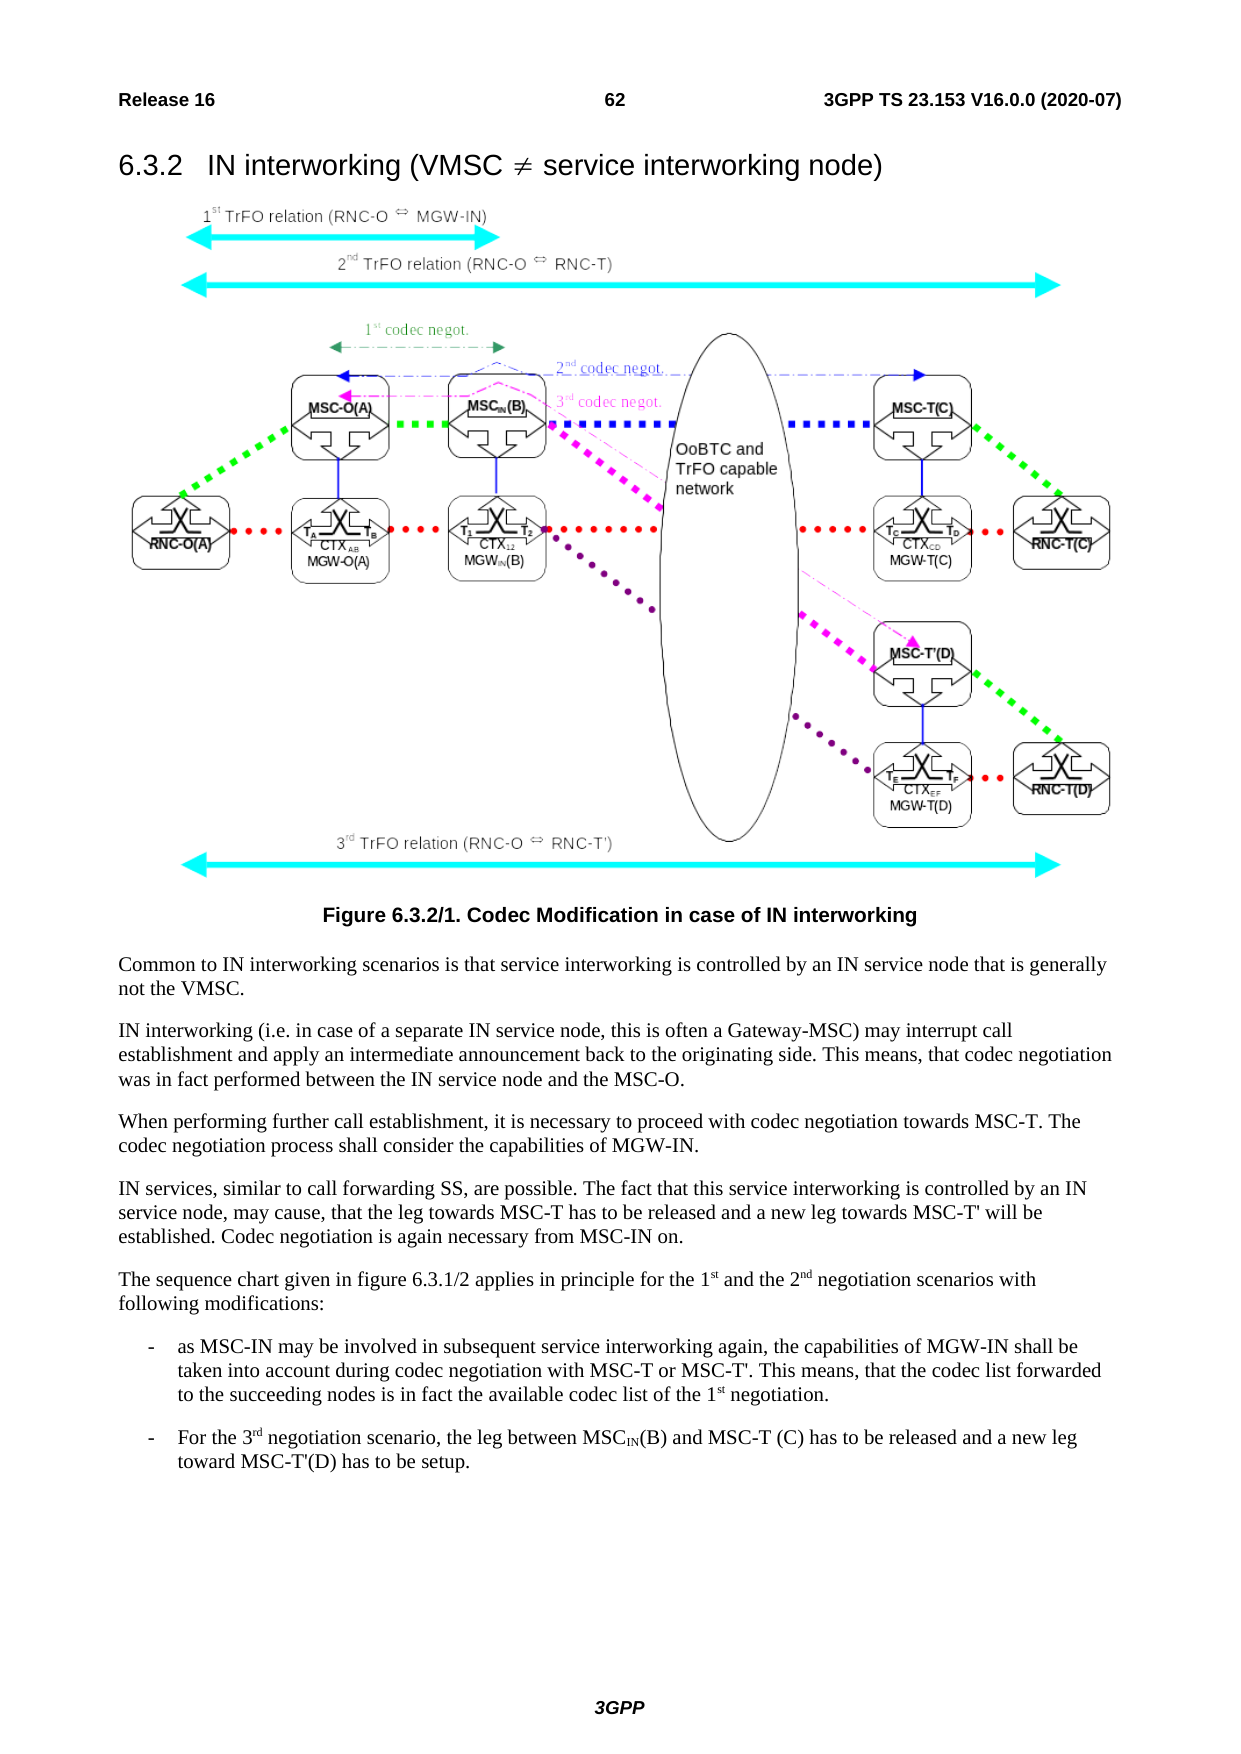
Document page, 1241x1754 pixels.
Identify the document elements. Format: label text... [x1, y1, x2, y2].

text The sequence chart given in figure 6.3.1/2 applies in principle for the 1st and the 2nd negotiation scenarios with following modifications: [118, 1267, 1122, 1315]
text IN services, similar to call forwarding SS, are possible. The fact that this service interworking is controlled by an IN service node, may cause, that the leg towards MSC-T has to be released and a new leg towards MSC-T' will be established. Codec negotiation is again necessary from MSC-IN on. [118, 1176, 1122, 1248]
text Common to IN interworking scenarios is that service interworking is controlled by an IN service node that is generally not the VMSC. [118, 951, 1122, 999]
subtitle 6.3.2 IN interworking (VMSC  service interworking node) [118, 147, 1122, 181]
text When performing further call establishment, it is necessary to proceed with codec negotiation towards MSC-T. The codec negotiation process shall consider the capabilities of MGW-IN. [118, 1109, 1122, 1157]
text Figure 6.3.2/1. Codec Modification in case of IN interworking [118, 902, 1122, 926]
text IN interworking (i.e. in case of a separate IN service node, this is often a Gateway-MSC) may interrupt call establishment and apply an intermediate announcement back to the originating side. This means, that codec negotiation was in fact performed between the IN service node and the MSC-O. [118, 1018, 1122, 1091]
text - For the 3rd negotiation scenario, the leg between MSCIN(B) and MSC-T (C) has to be released and a new leg toward MSC-T'(D) has to be setup. [148, 1425, 1122, 1473]
text - as MSC-IN may be involved in subsequent service interworking again, the capabilities of MGW-IN shall be taken into account during codec negotiation with MSC-T or MSC-T'. This means, that the codec list forwarded to the succeeding nodes is in fact the available codec list of the 1st negotiation. [148, 1334, 1122, 1406]
